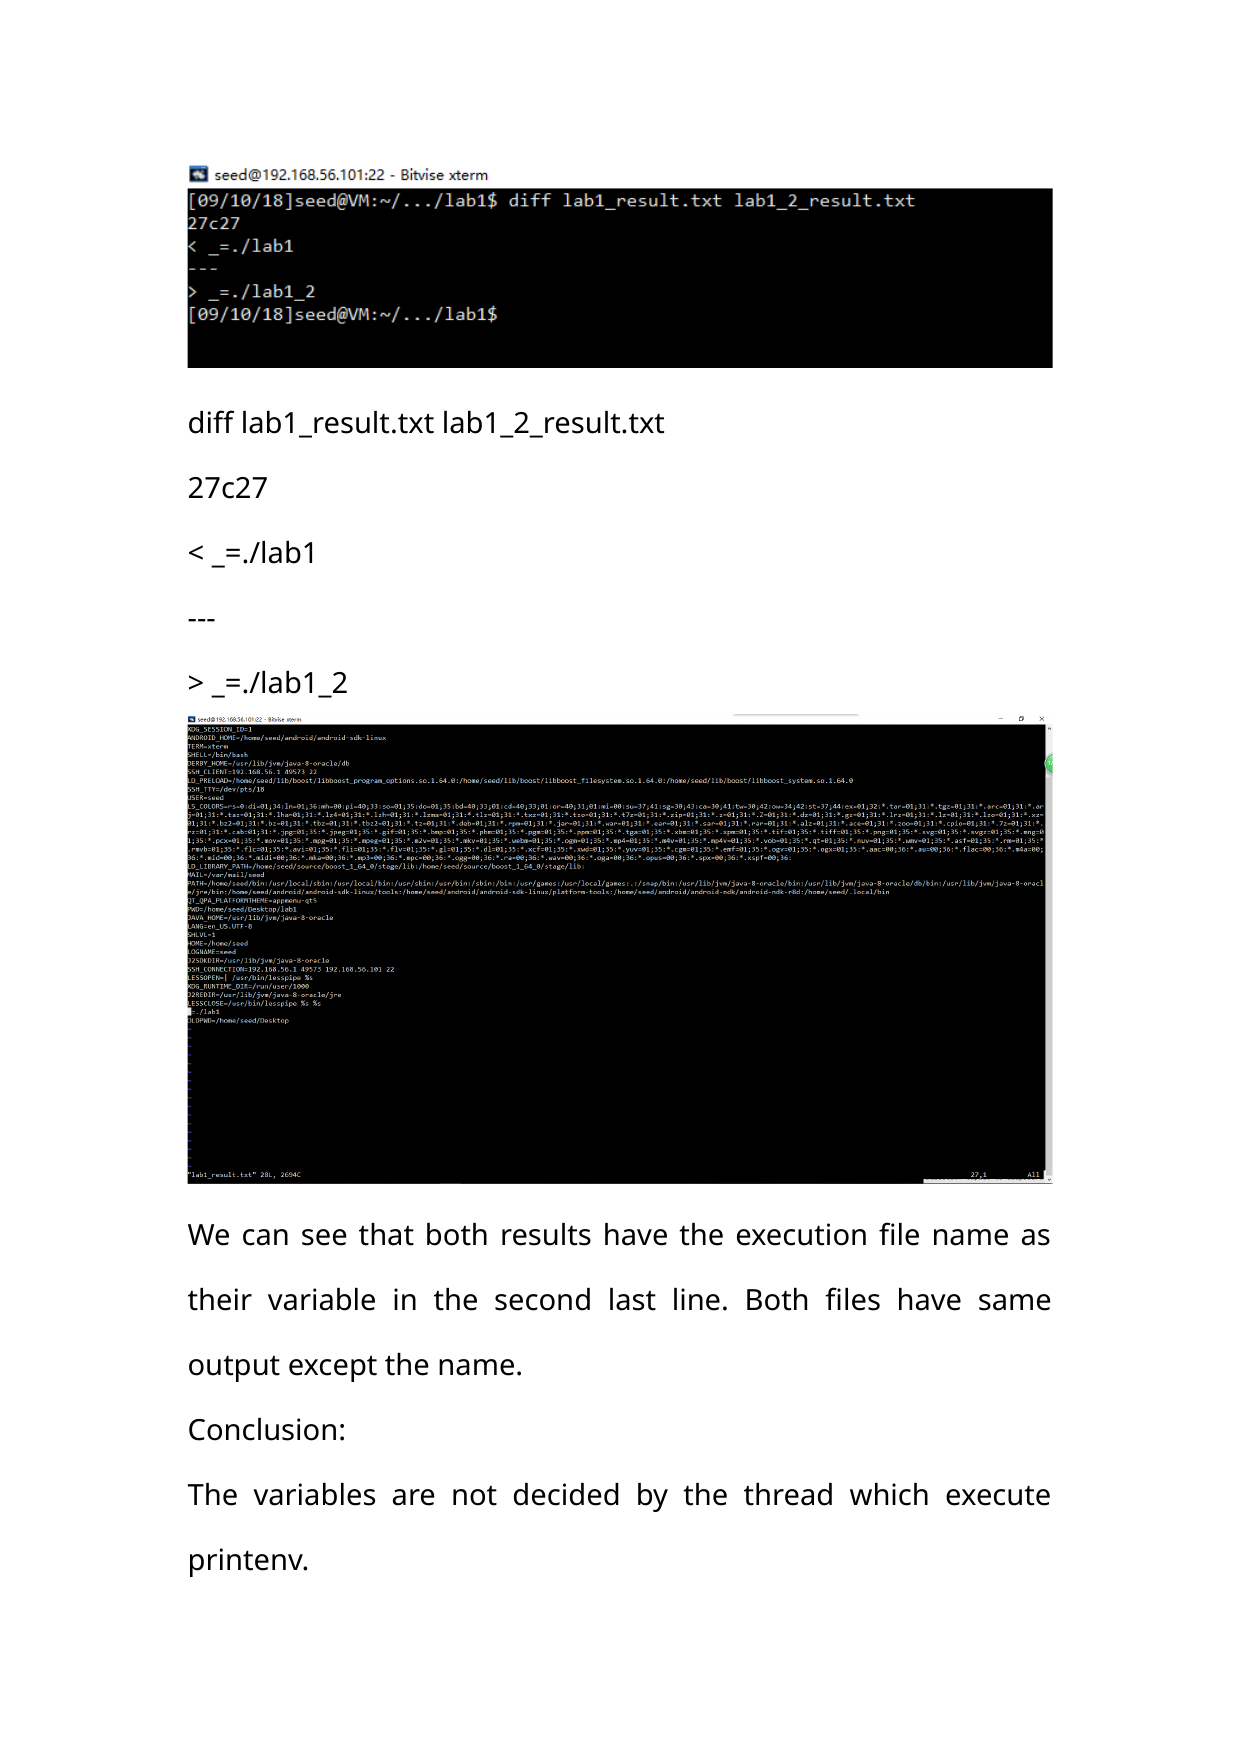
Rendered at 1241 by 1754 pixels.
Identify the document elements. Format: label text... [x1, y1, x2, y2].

text diff lab1_result.txt lab1_2_result.txt [187, 389, 1053, 454]
text --- [187, 584, 1053, 649]
text Conclusion: [187, 1397, 1053, 1462]
text > _=./lab1_2 [187, 649, 1053, 714]
picture [187, 714, 1053, 1184]
picture [187, 162, 1053, 368]
text 27c27 [187, 454, 1053, 519]
text < _=./lab1 [187, 519, 1053, 584]
text We can see that both results have the execution file name as their variable in the second last line. Both files have same output except the name. [187, 1202, 1053, 1397]
text The variables are not decided by the thread which execute printenv. [187, 1462, 1053, 1592]
